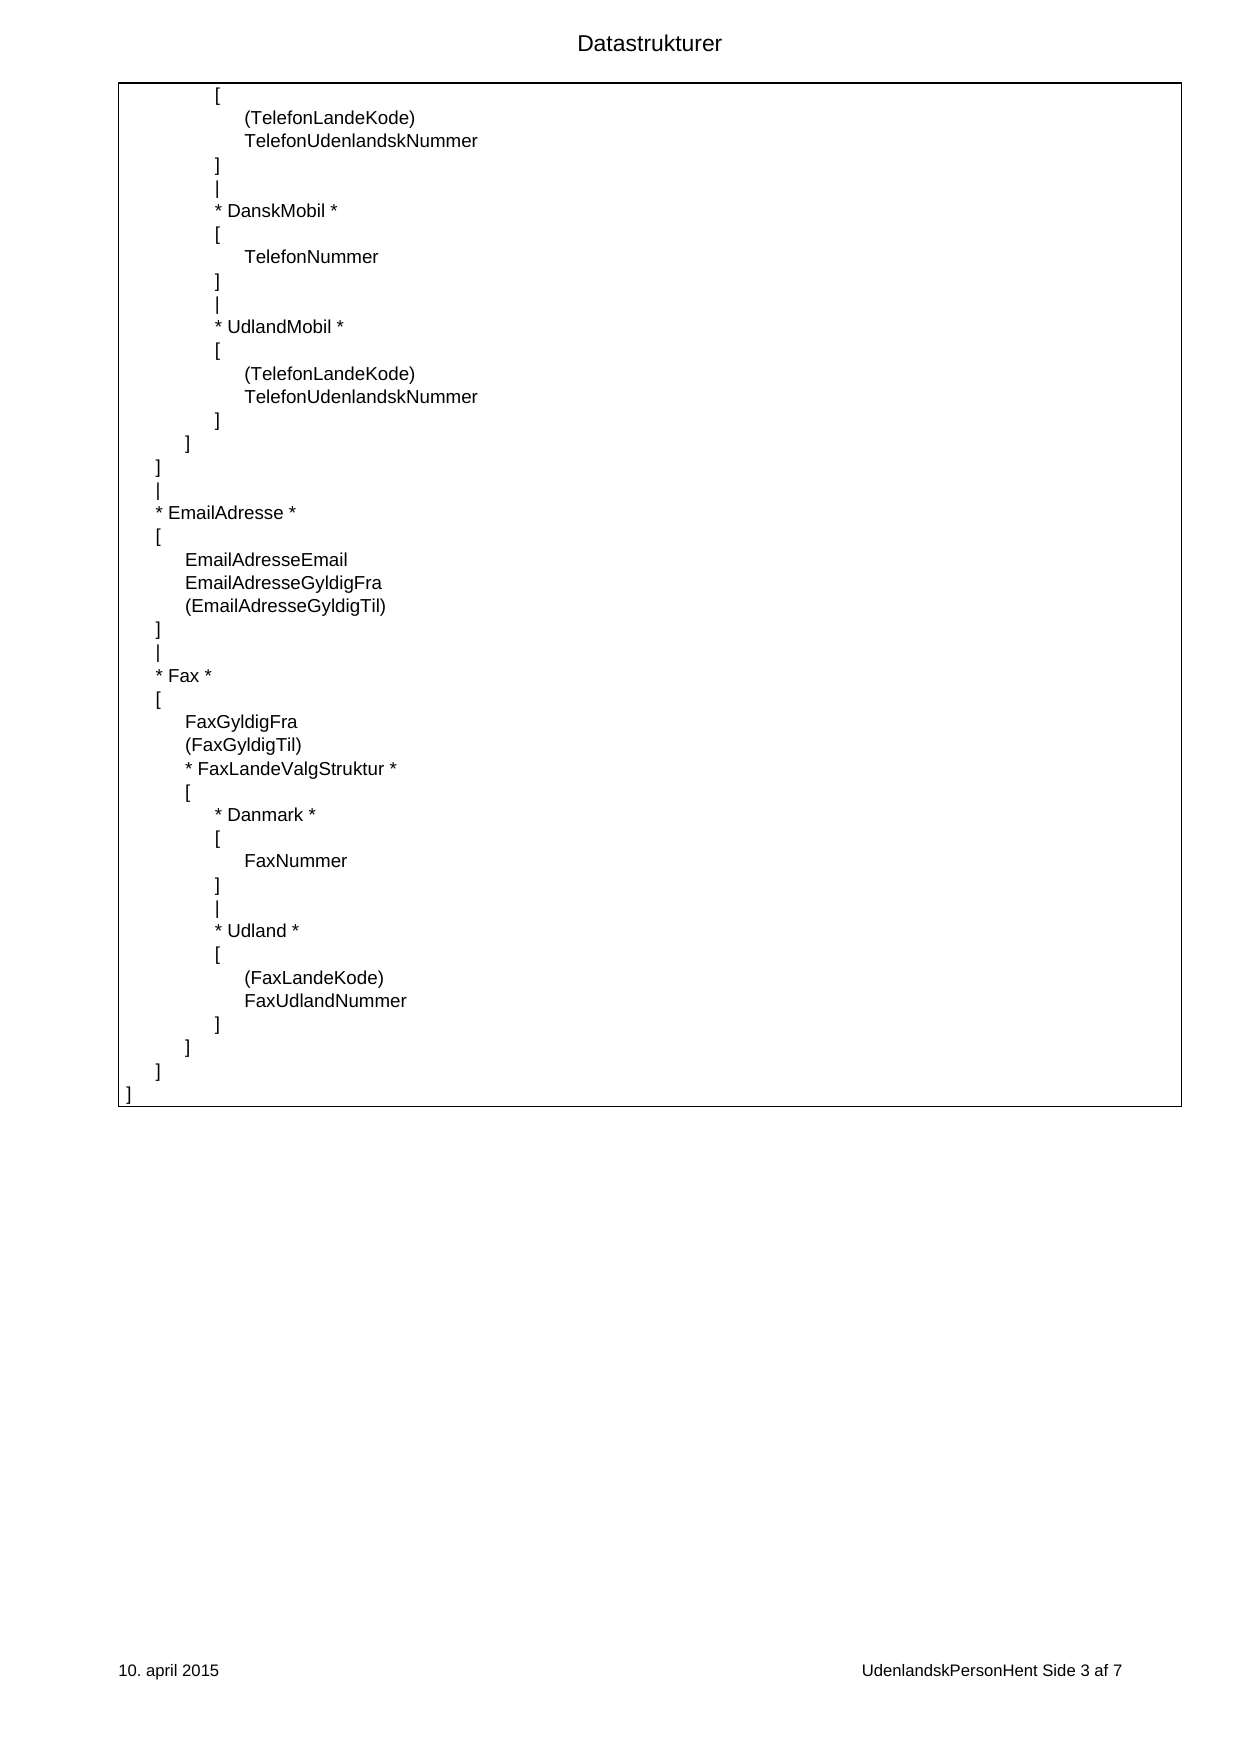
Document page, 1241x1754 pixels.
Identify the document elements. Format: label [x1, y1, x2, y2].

table_cell [119, 84, 1181, 1106]
